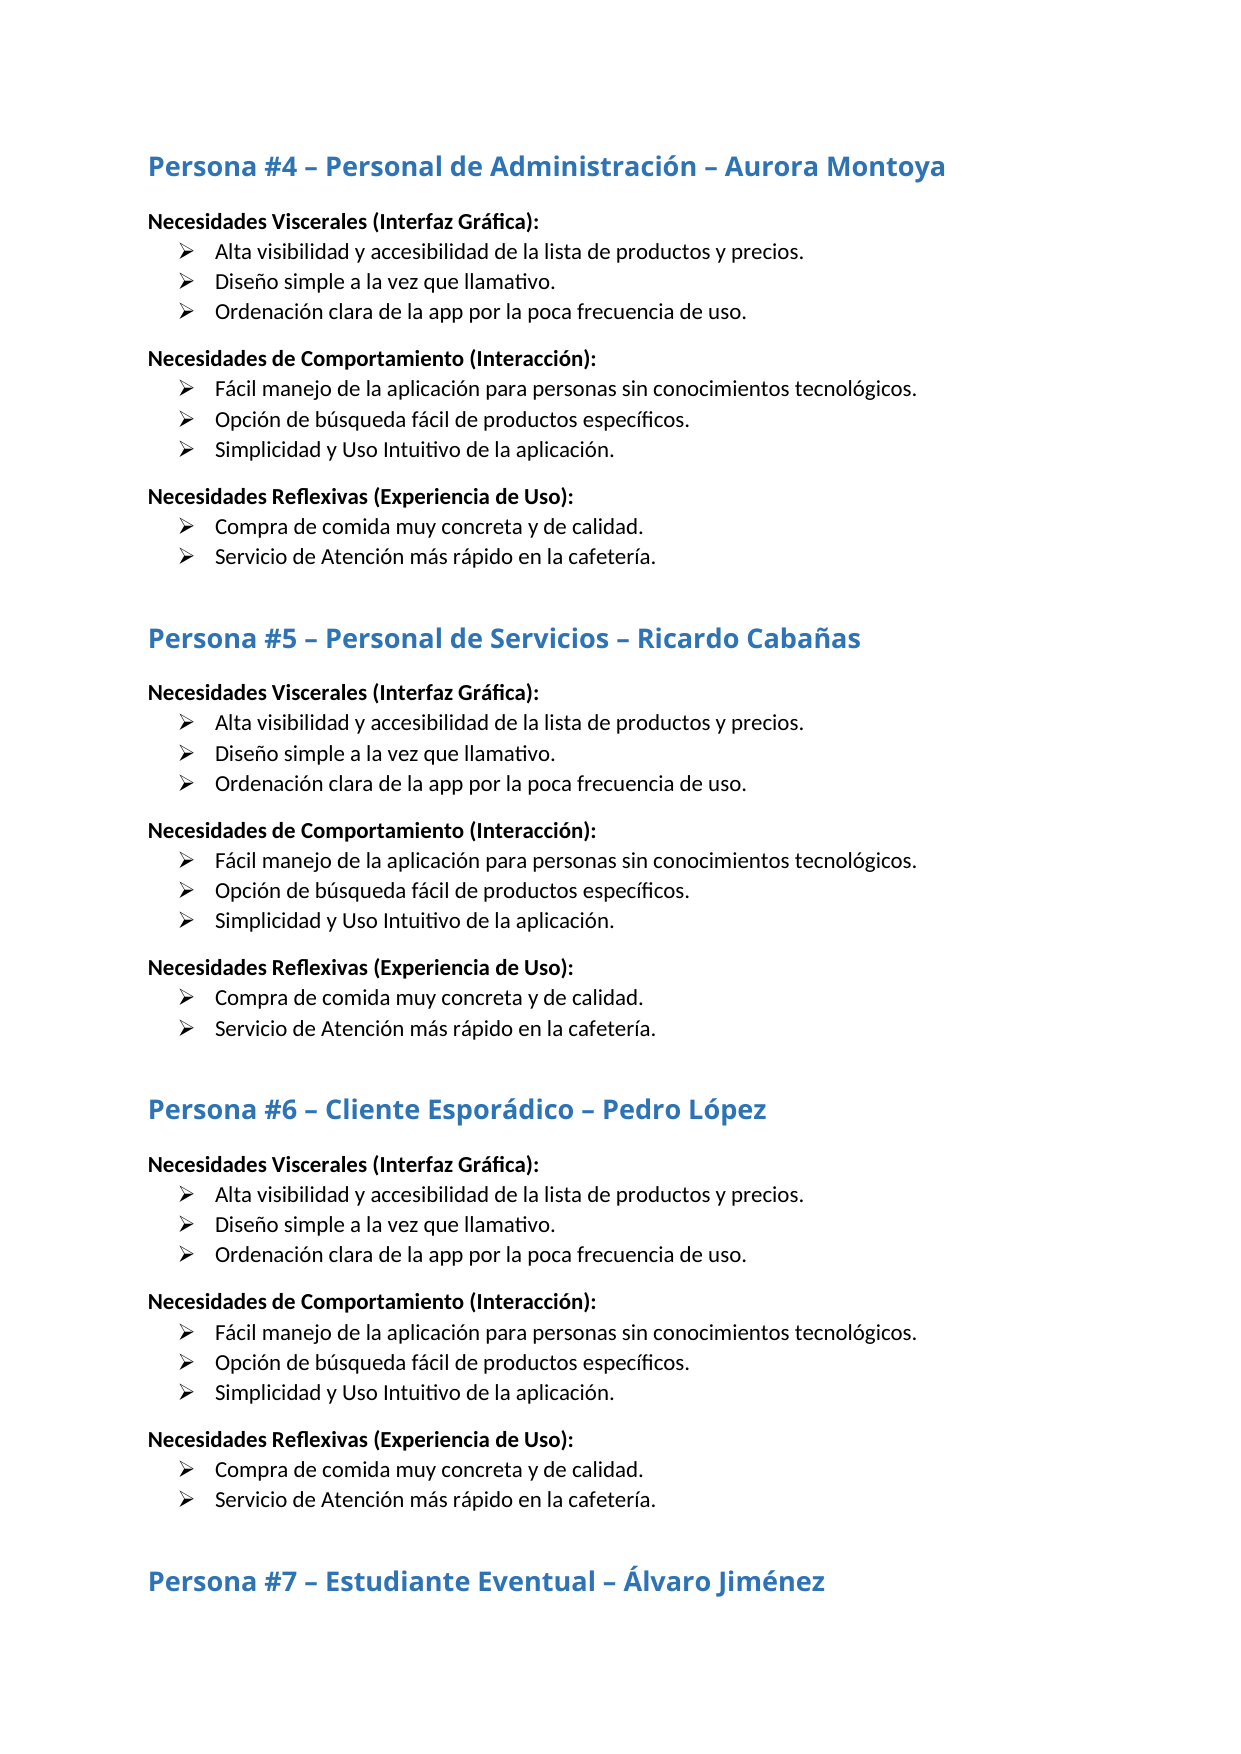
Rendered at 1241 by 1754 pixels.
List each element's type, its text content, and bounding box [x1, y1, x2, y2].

list Compra de comida muy concreta y de calidad. [177, 1455, 1092, 1483]
text Necesidades Viscerales (Interfaz Gráfica): [148, 207, 1092, 235]
list Opción de búsqueda fácil de productos específicos. [177, 876, 1092, 904]
text Necesidades de Comportamiento (Interacción): [148, 1287, 1092, 1315]
list Ordenación clara de la app por la poca frecuencia de uso. [177, 1241, 1092, 1268]
subtitle Persona #5 – Personal de Servicios – Ricardo Cabañas [148, 619, 1092, 656]
list Fácil manejo de la aplicación para personas sin conocimientos tecnológicos. [177, 1318, 1092, 1346]
text Necesidades de Comportamiento (Interacción): [148, 816, 1092, 844]
list Diseño simple a la vez que llamativo. [177, 739, 1092, 767]
list Servicio de Atención más rápido en la cafetería. [177, 1014, 1092, 1042]
list Diseño simple a la vez que llamativo. [177, 1210, 1092, 1238]
list Opción de búsqueda fácil de productos específicos. [177, 1348, 1092, 1376]
list Fácil manejo de la aplicación para personas sin conocimientos tecnológicos. [177, 846, 1092, 874]
list Alta visibilidad y accesibilidad de la lista de productos y precios. [177, 708, 1092, 737]
text Necesidades de Comportamiento (Interacción): [148, 344, 1092, 372]
list Opción de búsqueda fácil de productos específicos. [177, 405, 1092, 433]
list Alta visibilidad y accesibilidad de la lista de productos y precios. [177, 1180, 1092, 1208]
text Necesidades Viscerales (Interfaz Gráfica): [148, 678, 1092, 706]
subtitle Persona #4 – Personal de Administración – Aurora Montoya [148, 148, 1092, 184]
list Diseño simple a la vez que llamativo. [177, 267, 1092, 295]
text Necesidades Reflexivas (Experiencia de Uso): [148, 953, 1092, 981]
list Compra de comida muy concreta y de calidad. [177, 983, 1092, 1012]
list Ordenación clara de la app por la poca frecuencia de uso. [177, 769, 1092, 797]
list Simplicidad y Uso Intuitivo de la aplicación. [177, 1378, 1092, 1406]
list Simplicidad y Uso Intuitivo de la aplicación. [177, 906, 1092, 934]
list Ordenación clara de la app por la poca frecuencia de uso. [177, 297, 1092, 325]
subtitle Persona #7 – Estudiante Eventual – Álvaro Jiménez [148, 1562, 1092, 1599]
list Fácil manejo de la aplicación para personas sin conocimientos tecnológicos. [177, 374, 1092, 402]
subtitle Persona #6 – Cliente Esporádico – Pedro López [148, 1091, 1092, 1128]
list Simplicidad y Uso Intuitivo de la aplicación. [177, 435, 1092, 463]
text Necesidades Viscerales (Interfaz Gráfica): [148, 1150, 1092, 1178]
list Alta visibilidad y accesibilidad de la lista de productos y precios. [177, 237, 1092, 265]
list Compra de comida muy concreta y de calidad. [177, 512, 1092, 540]
text Necesidades Reflexivas (Experiencia de Uso): [148, 482, 1092, 510]
text Necesidades Reflexivas (Experiencia de Uso): [148, 1425, 1092, 1453]
list Servicio de Atención más rápido en la cafetería. [177, 542, 1092, 570]
list Servicio de Atención más rápido en la cafetería. [177, 1485, 1092, 1513]
